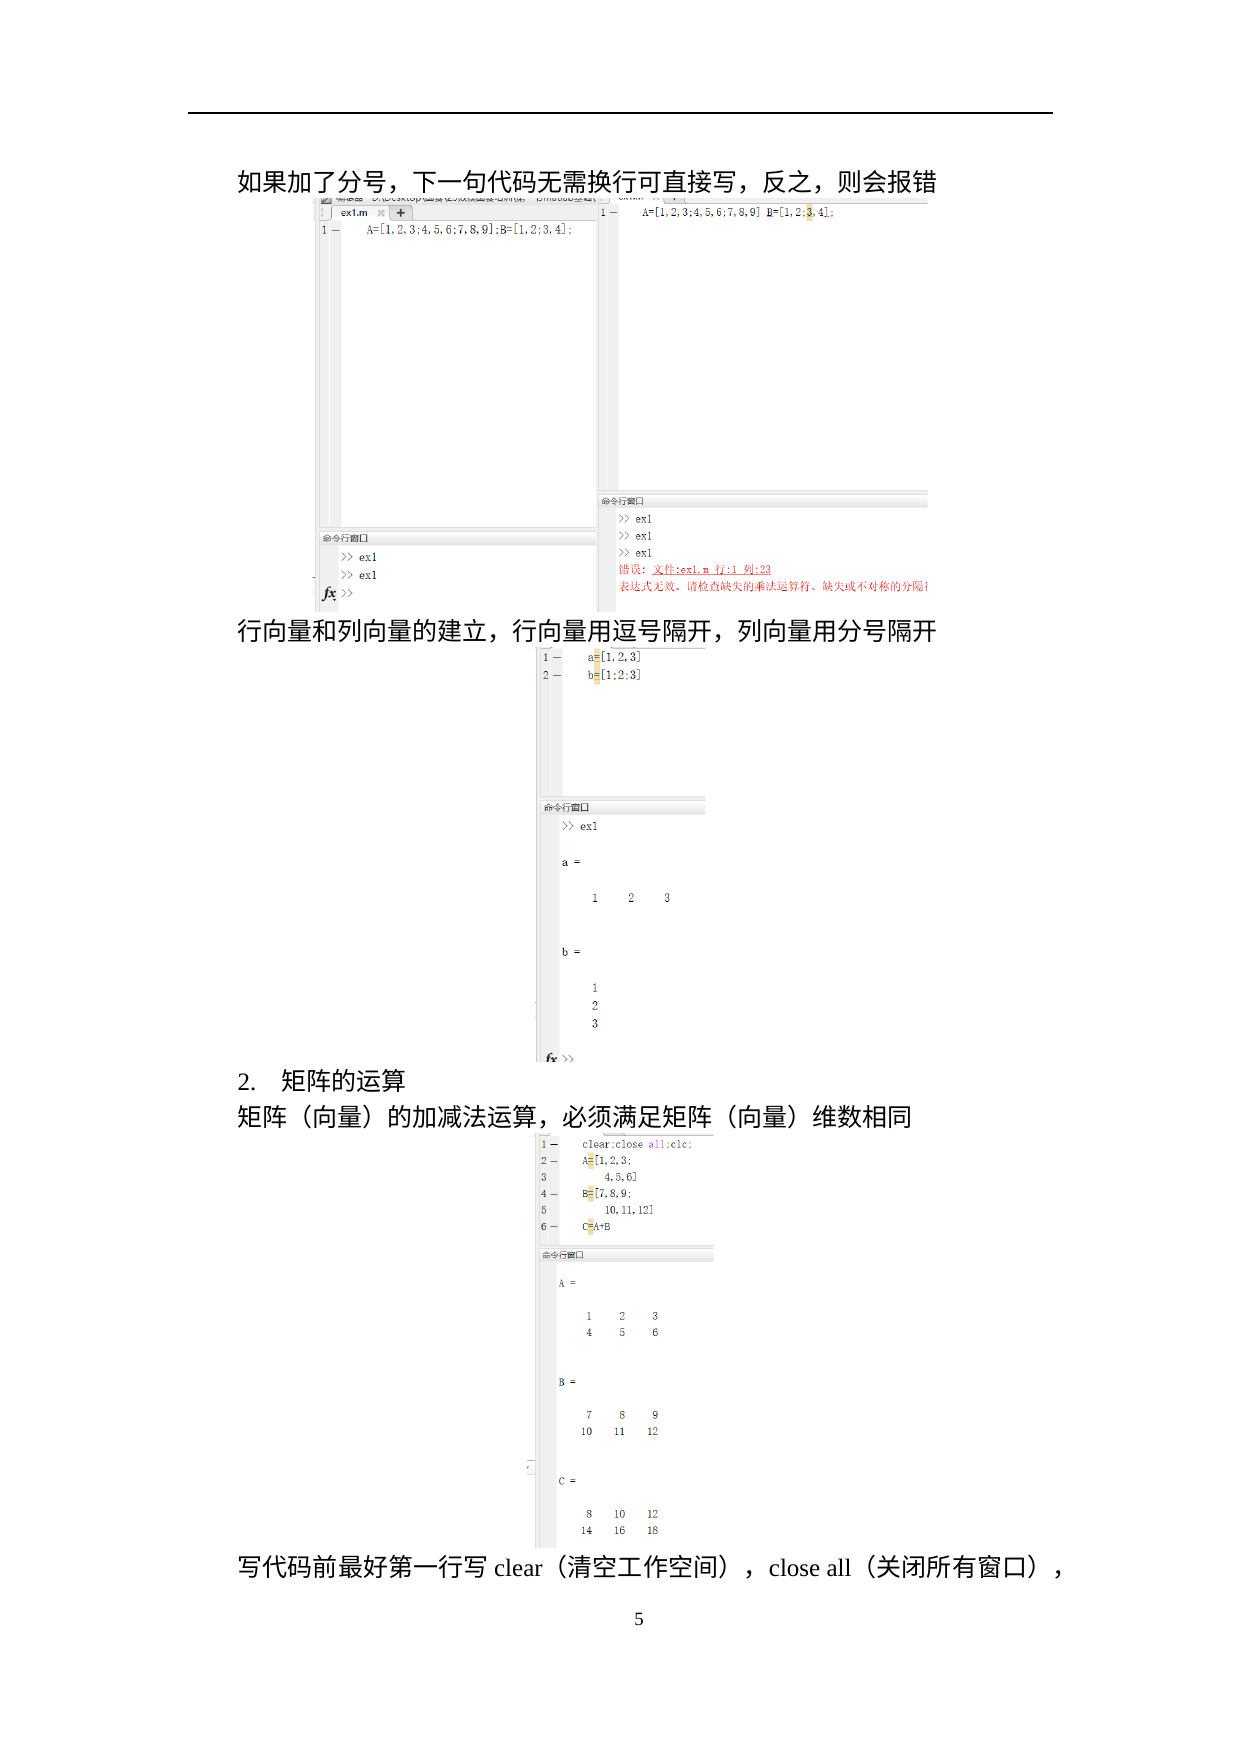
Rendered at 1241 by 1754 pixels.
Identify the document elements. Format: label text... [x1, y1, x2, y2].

picture [535, 647, 706, 1062]
picture [312, 198, 928, 612]
text 矩阵（向量）的加减法运算，必须满足矩阵（向量）维数相同 [237, 1098, 1053, 1134]
picture [526, 1133, 714, 1548]
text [187, 1547, 1053, 1583]
list 矩阵的运算 [237, 1061, 1053, 1098]
text 行向量和列向量的建立，行向量用逗号隔开，列向量用分号隔开 [187, 612, 1053, 648]
text 如果加了分号，下一句代码无需换行可直接写，反之，则会报错 [187, 162, 1053, 198]
